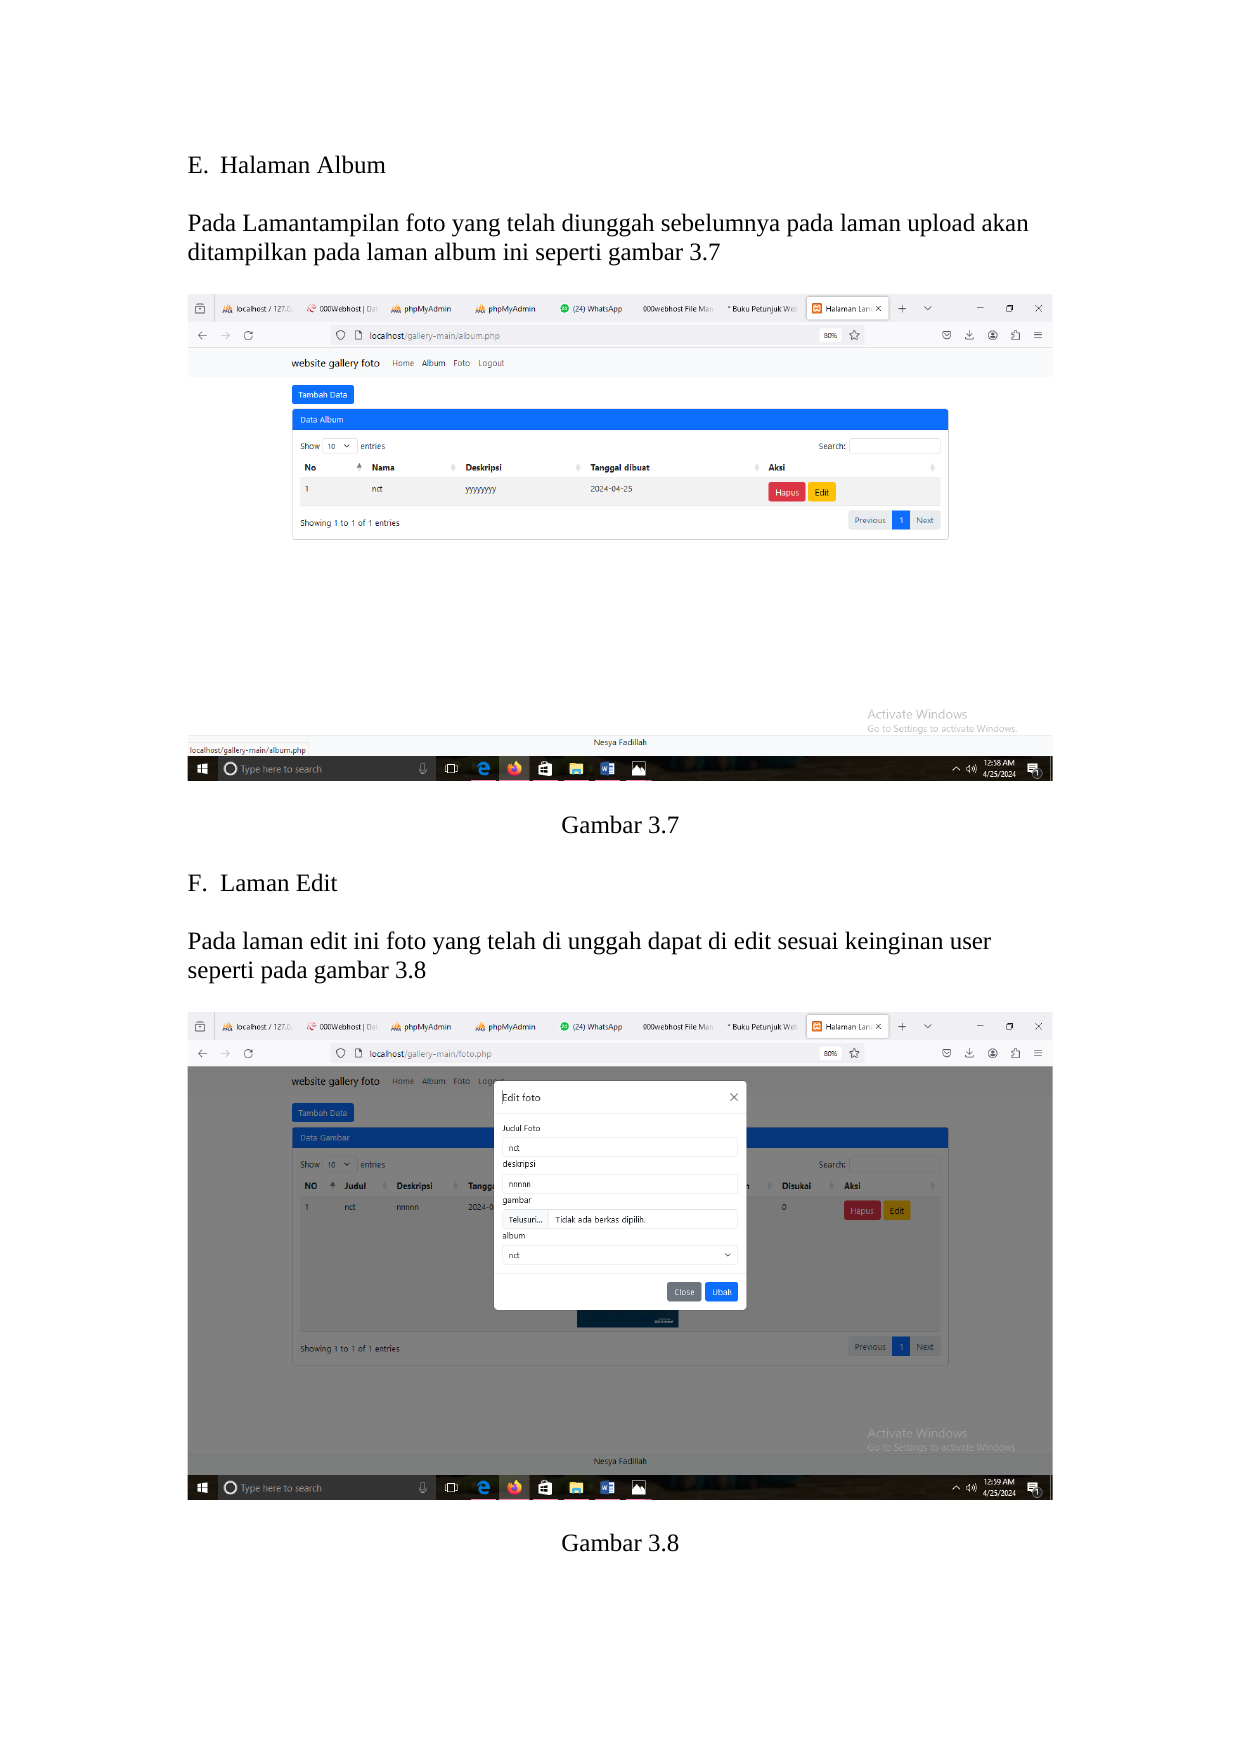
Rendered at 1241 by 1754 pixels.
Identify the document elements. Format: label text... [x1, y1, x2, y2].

text Gambar 3.7 [187, 810, 1053, 839]
text Pada Lamantampilan foto yang telah diunggah sebelumnya pada laman upload akan ditampilkan pada laman album ini seperti gambar 3.7 [187, 208, 1053, 265]
list Halaman Album [187, 150, 1053, 179]
picture [187, 1012, 1053, 1500]
list Laman Edit [187, 868, 1053, 897]
text Pada laman edit ini foto yang telah di unggah dapat di edit sesuai keinginan user seperti pada gambar 3.8 [187, 926, 1053, 983]
text Gambar 3.8 [187, 1528, 1053, 1557]
picture [187, 294, 1053, 781]
